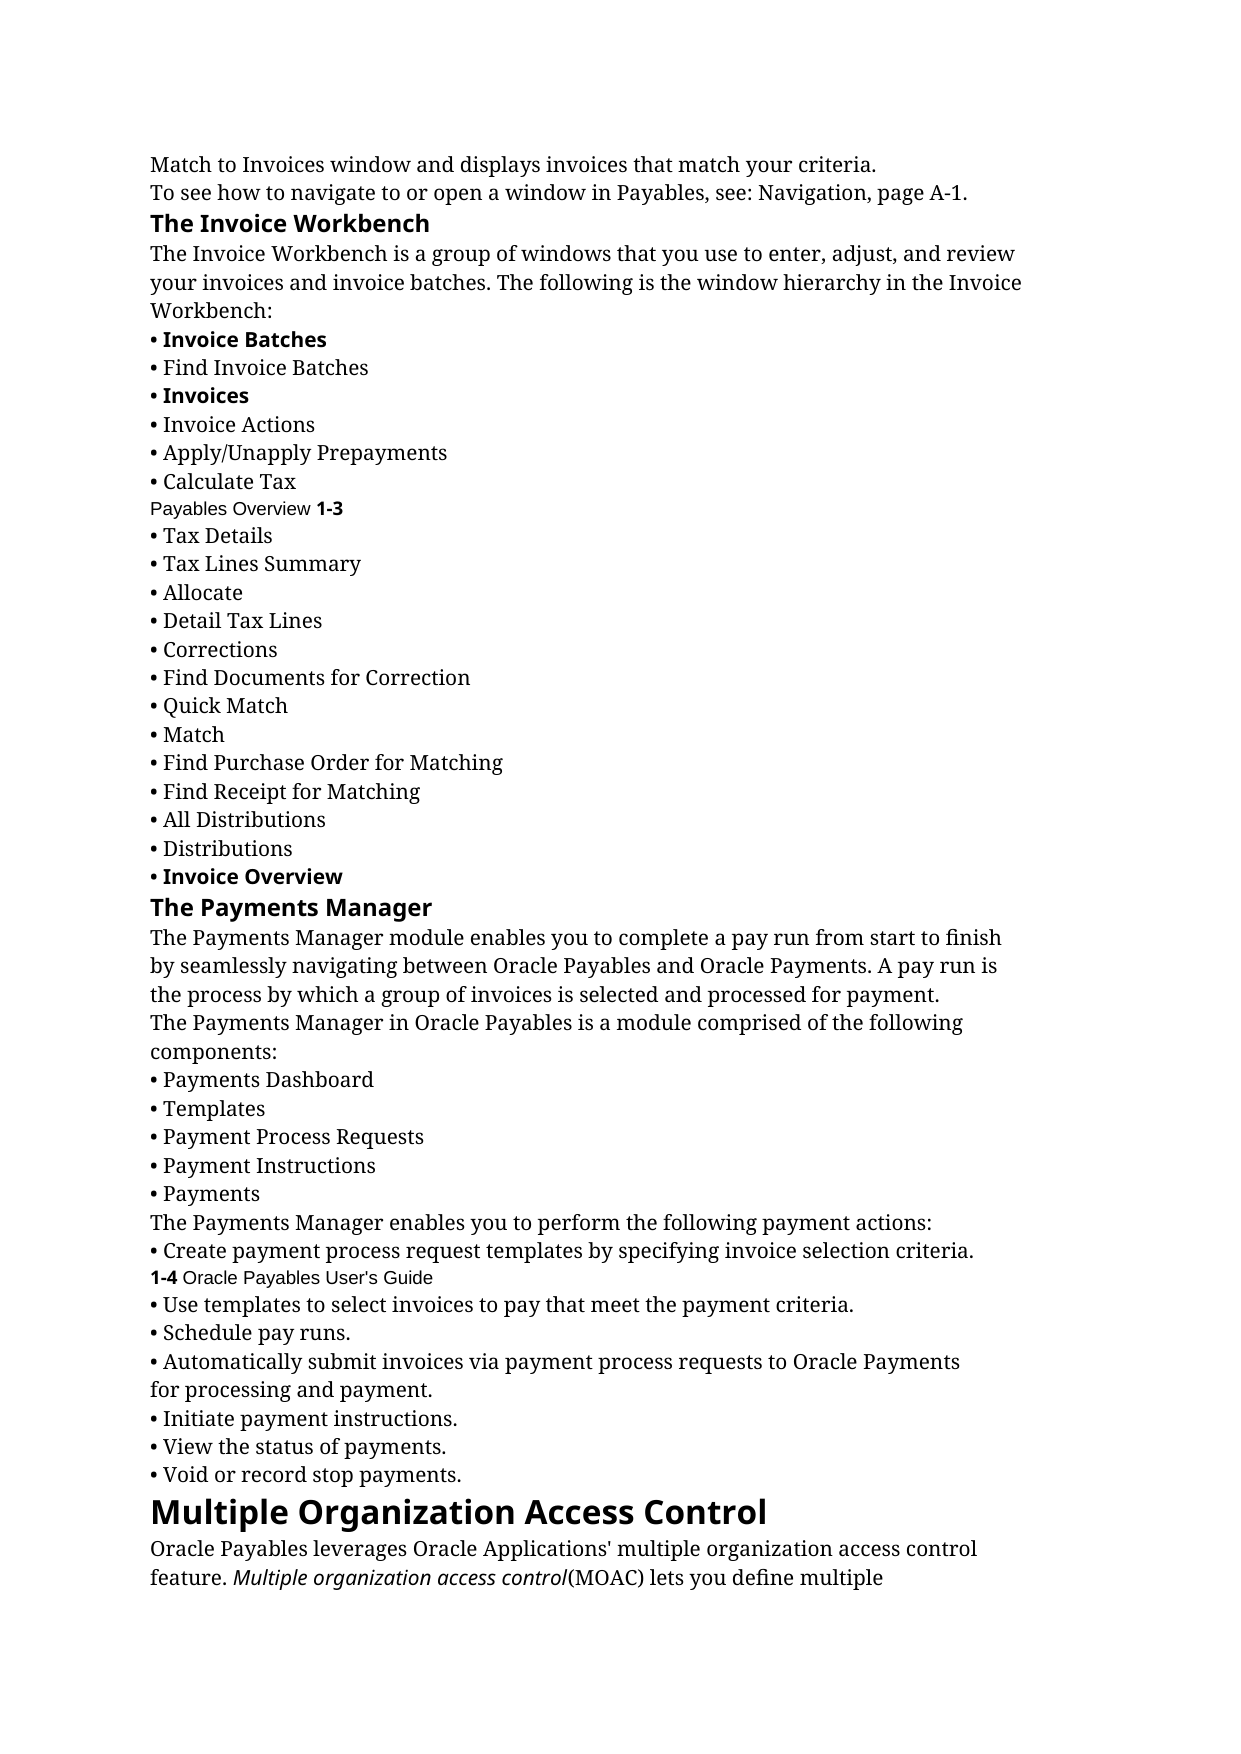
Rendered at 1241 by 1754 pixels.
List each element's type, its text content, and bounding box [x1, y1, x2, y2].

text Multiple Organization Access Control [150, 1489, 1090, 1534]
text for processing and payment. [150, 1375, 1090, 1404]
text • Invoices [150, 382, 1090, 410]
text components: [150, 1037, 1090, 1065]
text • Quick Match [150, 692, 1090, 720]
text • Void or record stop payments. [150, 1461, 1090, 1489]
text • Create payment process request templates by specifying invoice selection criteria. [150, 1236, 1090, 1264]
text • Detail Tax Lines [150, 606, 1090, 635]
text • Apply/Unapply Prepayments [150, 438, 1090, 467]
text • Find Invoice Batches [150, 353, 1090, 382]
text • Allocate [150, 578, 1090, 606]
text • Payment Process Requests [150, 1122, 1090, 1151]
text • Calculate Tax [150, 467, 1090, 495]
text • Payment Instructions [150, 1151, 1090, 1179]
text • Invoice Overview [150, 862, 1090, 891]
text 1-4 Oracle Payables User's Guide [150, 1264, 1090, 1290]
text • Corrections [150, 635, 1090, 663]
text • Find Documents for Correction [150, 663, 1090, 692]
text your invoices and invoice batches. The following is the window hierarchy in the Invoice [150, 268, 1090, 296]
text • Payments [150, 1179, 1090, 1208]
text • Invoice Batches [150, 325, 1090, 353]
text Match to Invoices window and displays invoices that match your criteria. [150, 150, 1090, 178]
text Payables Overview 1-3 [150, 495, 1090, 521]
text • View the status of payments. [150, 1432, 1090, 1461]
text by seamlessly navigating between Oracle Payables and Oracle Payments. A pay run is [150, 952, 1090, 980]
text feature. Multiple organization access control(MOAC) lets you define multiple [150, 1563, 1090, 1591]
text • Match [150, 720, 1090, 748]
text • Distributions [150, 834, 1090, 862]
text • Templates [150, 1094, 1090, 1122]
text Oracle Payables leverages Oracle Applications' multiple organization access control [150, 1534, 1090, 1563]
text The Payments Manager module enables you to complete a pay run from start to finish [150, 923, 1090, 952]
text The Payments Manager enables you to perform the following payment actions: [150, 1208, 1090, 1236]
text • Payments Dashboard [150, 1065, 1090, 1094]
text the process by which a group of invoices is selected and processed for payment. [150, 980, 1090, 1008]
text • All Distributions [150, 805, 1090, 834]
text The Payments Manager [150, 891, 1090, 923]
text • Use templates to select invoices to pay that meet the payment criteria. [150, 1290, 1090, 1318]
text Workbench: [150, 296, 1090, 325]
text • Find Receipt for Matching [150, 777, 1090, 805]
text • Initiate payment instructions. [150, 1404, 1090, 1432]
text • Find Purchase Order for Matching [150, 748, 1090, 777]
text The Invoice Workbench is a group of windows that you use to enter, adjust, and review [150, 239, 1090, 268]
text • Invoice Actions [150, 410, 1090, 438]
text • Schedule pay runs. [150, 1318, 1090, 1347]
text • Automatically submit invoices via payment process requests to Oracle Payments [150, 1347, 1090, 1375]
text The Payments Manager in Oracle Payables is a module comprised of the following [150, 1008, 1090, 1037]
text To see how to navigate to or open a window in Payables, see: Navigation, page A-1. [150, 178, 1090, 207]
text • Tax Lines Summary [150, 549, 1090, 578]
text The Invoice Workbench [150, 207, 1090, 239]
text • Tax Details [150, 521, 1090, 549]
